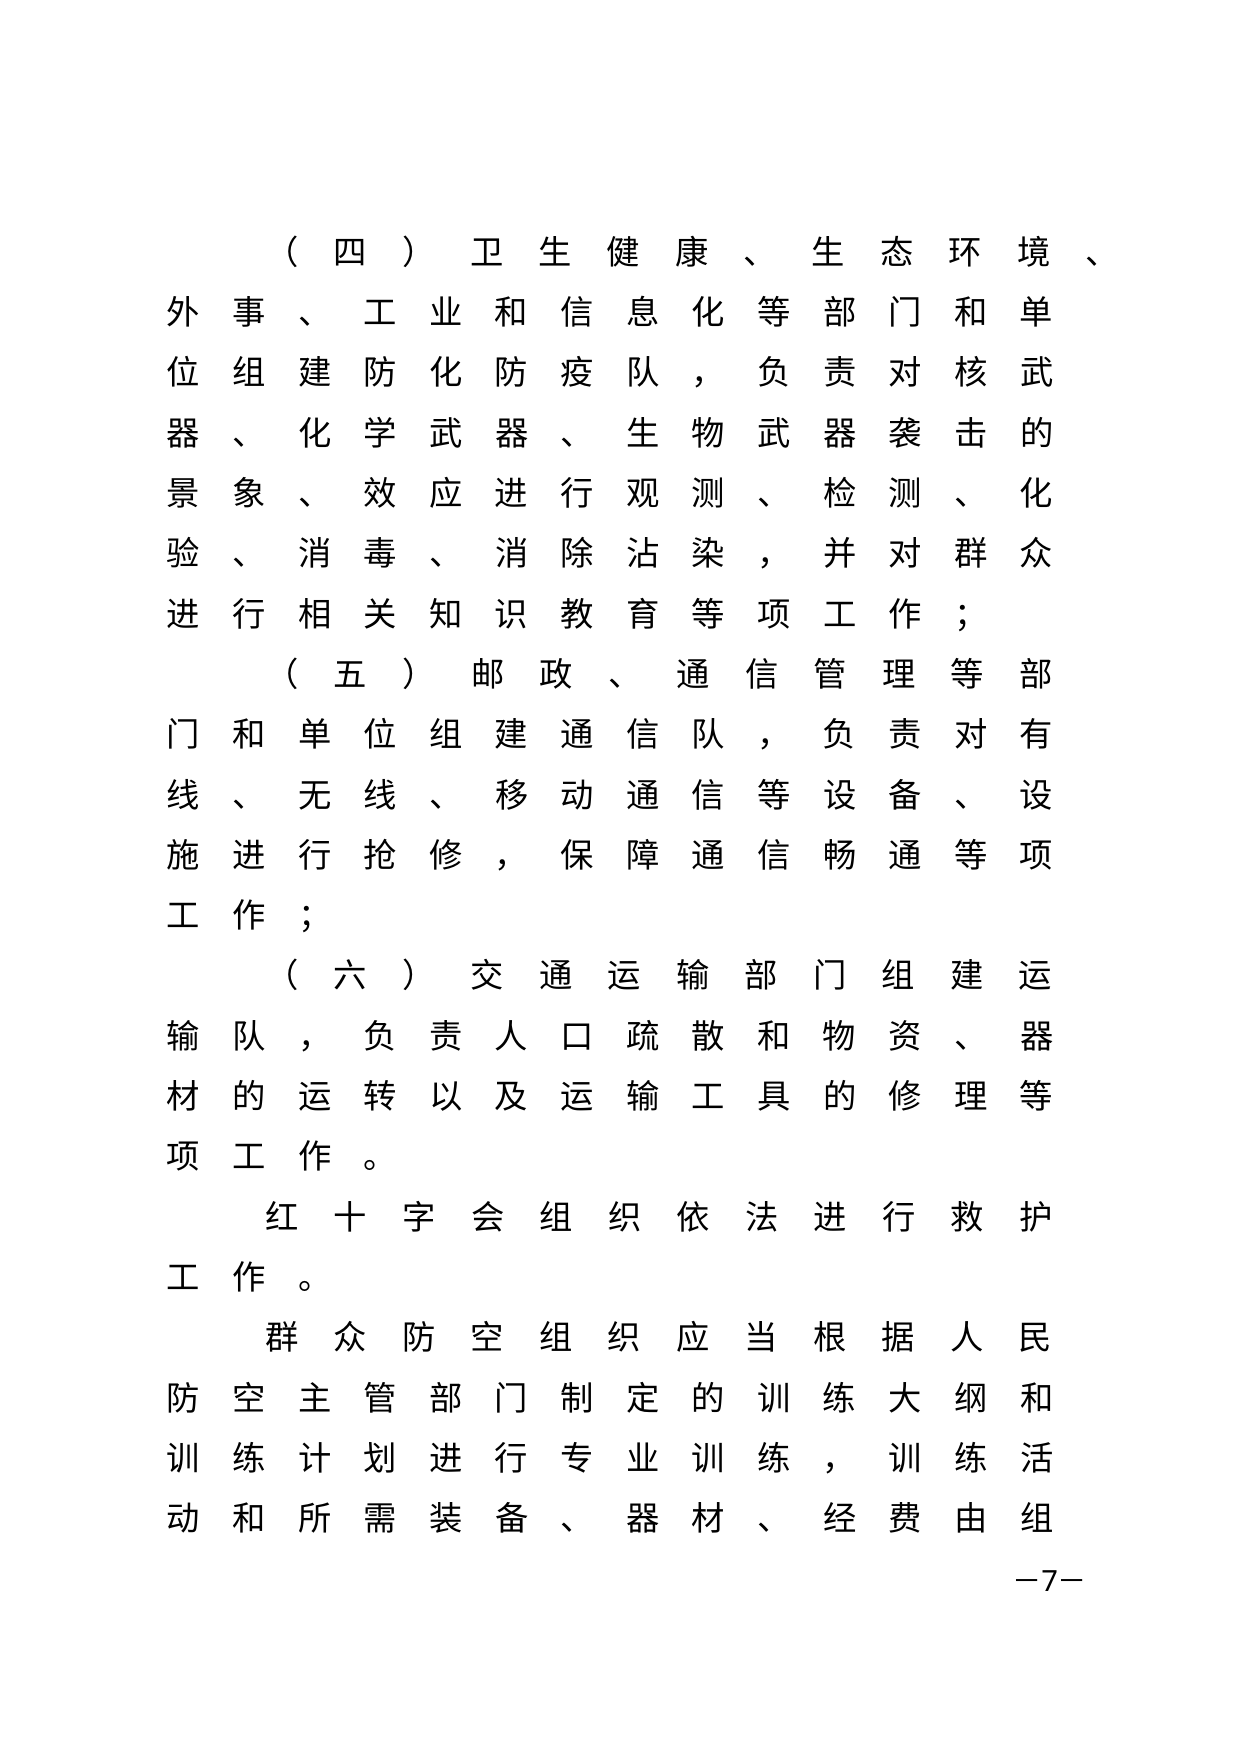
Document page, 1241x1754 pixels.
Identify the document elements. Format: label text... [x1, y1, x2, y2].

text （六）交通运输部门组建运输队，负责人口疏散和物资、器材的运转以及运输工具的修理等项工作。 [167, 943, 1085, 1184]
text 群众防空组织应当根据人民防空主管部门制定的训练大纲和训练计划进行专业训练，训练活动和所需装备、器材、经费由组建单位负责。 [167, 1305, 1085, 1546]
text 红十字会组织依法进行救护工作。 [167, 1184, 1085, 1305]
text （五）邮政、通信管理等部门和单位组建通信队，负责对有线、无线、移动通信等设备、设施进行抢修，保障通信畅通等项工作； [167, 642, 1085, 943]
text （四）卫生健康、生态环境、外事、工业和信息化等部门和单位组建防化防疫队，负责对核武器、化学武器、生物武器袭击的景象、效应进行观测、检测、化验、消毒、消除沾染，并对群众进行相关知识教育等项工作； [167, 219, 1085, 642]
